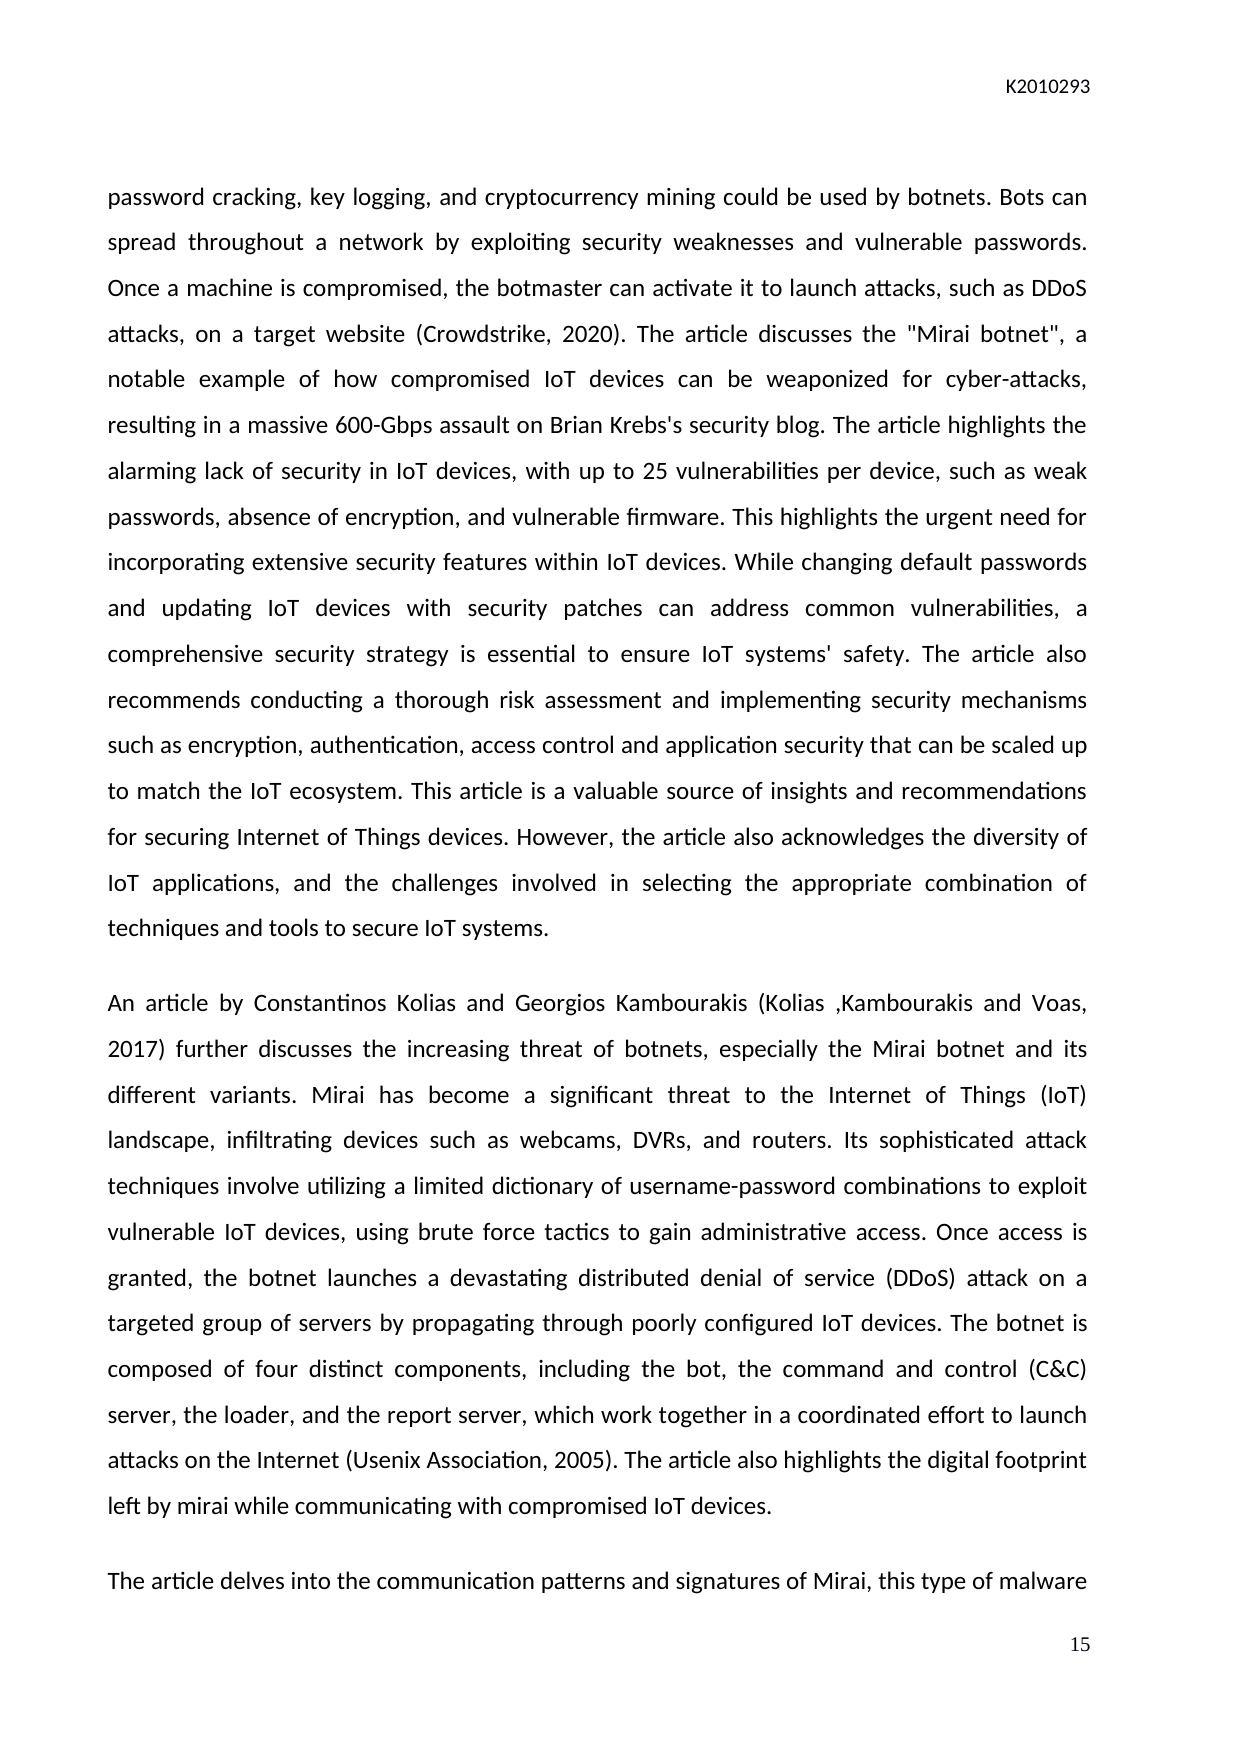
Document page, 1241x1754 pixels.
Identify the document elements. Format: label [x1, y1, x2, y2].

table_cell [106, 150, 1090, 1597]
